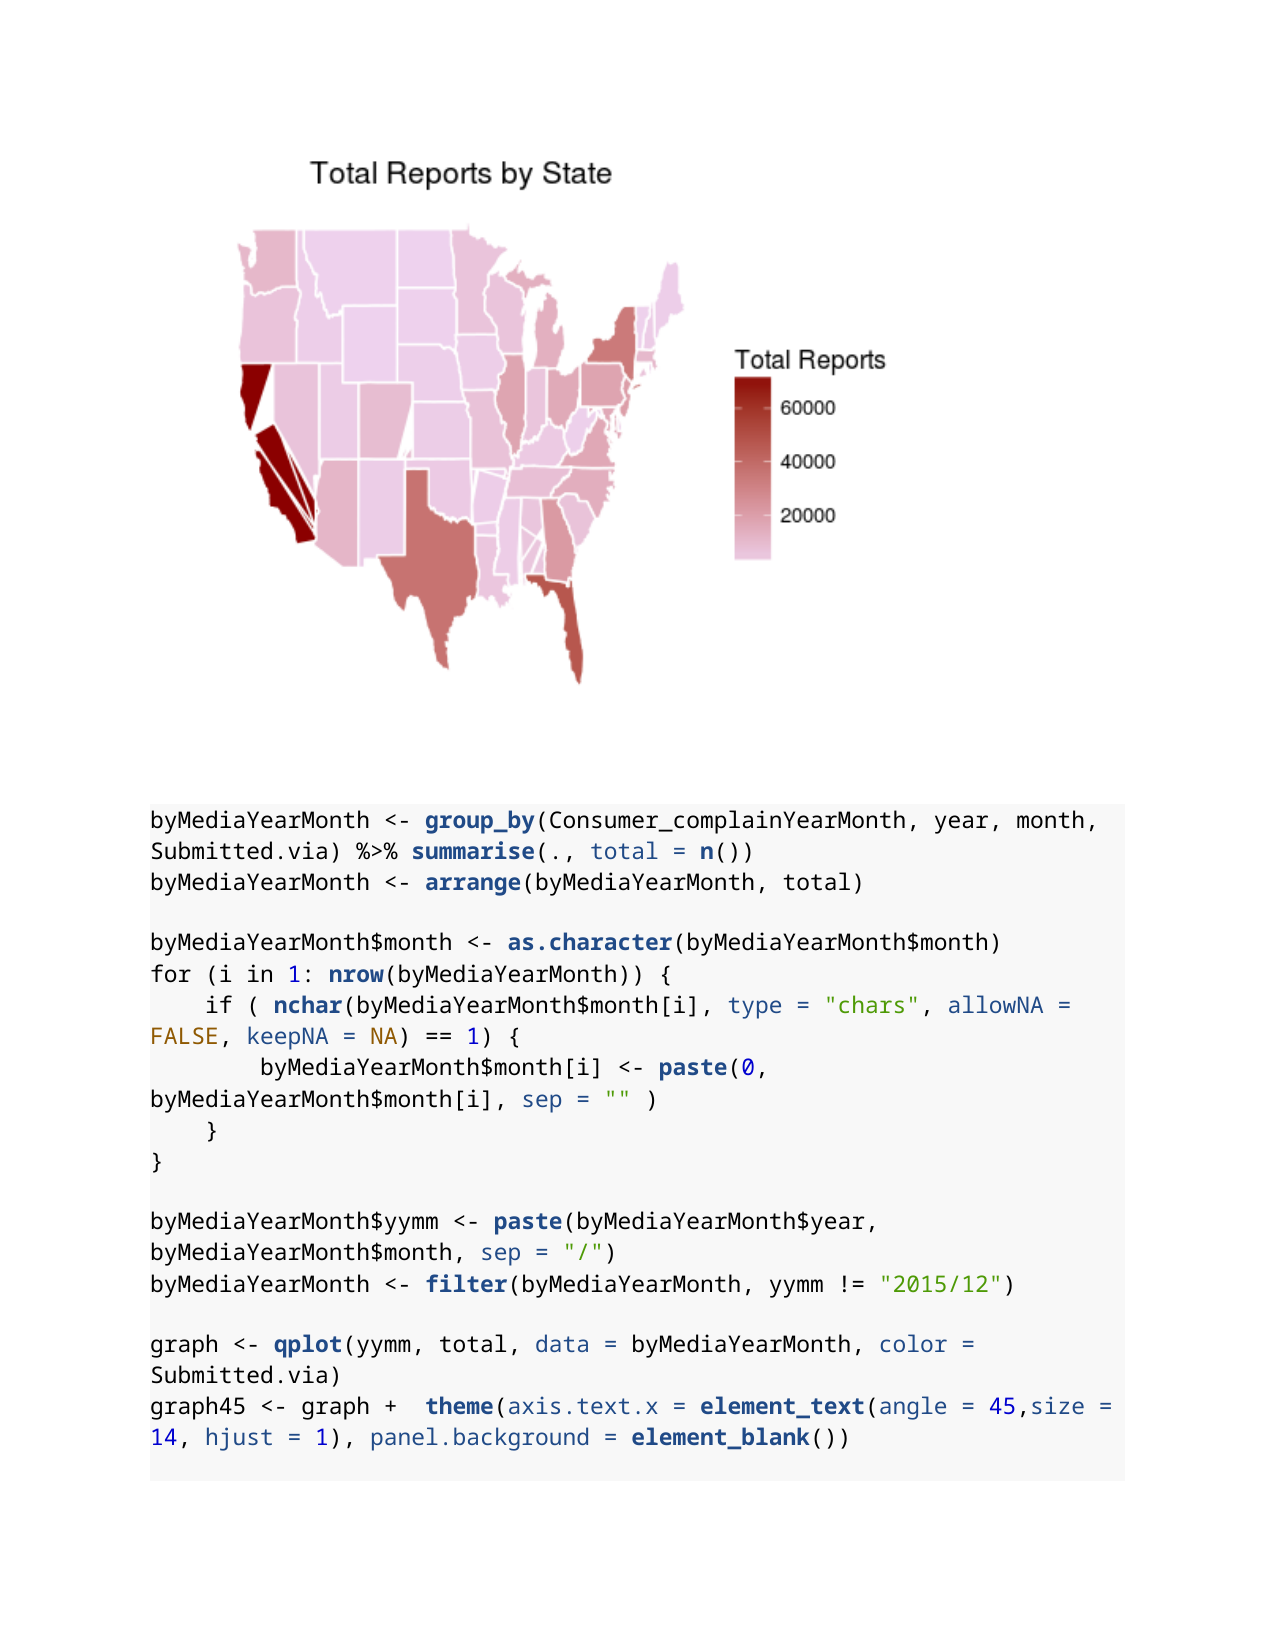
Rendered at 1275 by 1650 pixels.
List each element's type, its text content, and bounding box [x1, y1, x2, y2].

picture [168, 150, 925, 757]
